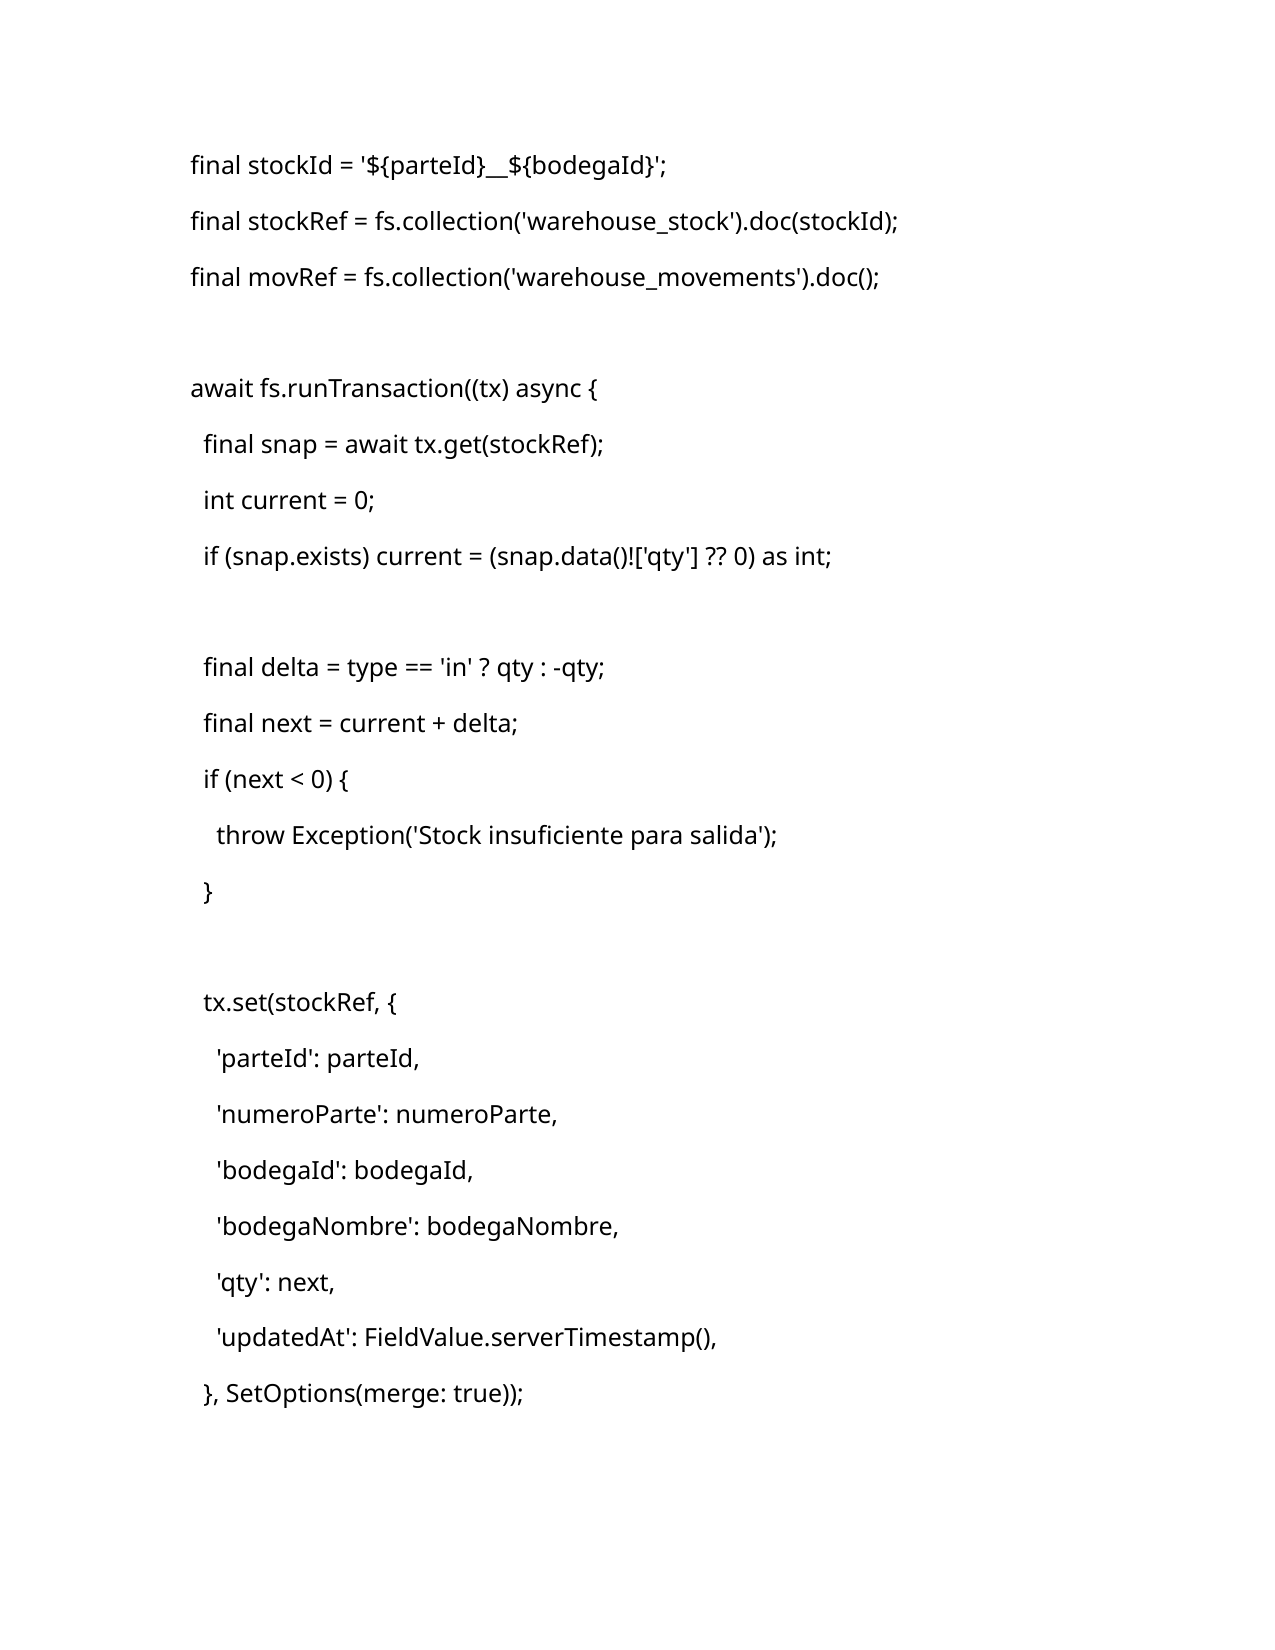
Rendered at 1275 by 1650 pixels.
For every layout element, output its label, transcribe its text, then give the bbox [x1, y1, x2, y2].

text } [177, 873, 1098, 907]
text int current = 0; [177, 483, 1098, 517]
text 'numeroParte': numeroParte, [177, 1097, 1098, 1131]
text }, SetOptions(merge: true)); [177, 1376, 1098, 1410]
text 'parteId': parteId, [177, 1041, 1098, 1075]
text tx.set(stockRef, { [177, 985, 1098, 1019]
text if (next < 0) { [177, 762, 1098, 796]
text final delta = type == 'in' ? qty : -qty; [177, 650, 1098, 684]
text throw Exception('Stock insuficiente para salida'); [177, 818, 1098, 852]
text 'qty': next, [177, 1264, 1098, 1298]
text final next = current + delta; [177, 706, 1098, 740]
text await fs.runTransaction((tx) async { [177, 371, 1098, 405]
text 'bodegaNombre': bodegaNombre, [177, 1208, 1098, 1242]
text final movRef = fs.collection('warehouse_movements').doc(); [177, 259, 1098, 293]
text final stockId = '${parteId}__${bodegaId}'; [177, 148, 1098, 182]
text final snap = await tx.get(stockRef); [177, 427, 1098, 461]
text 'bodegaId': bodegaId, [177, 1153, 1098, 1187]
text if (snap.exists) current = (snap.data()!['qty'] ?? 0) as int; [177, 538, 1098, 572]
text 'updatedAt': FieldValue.serverTimestamp(), [177, 1320, 1098, 1354]
text final stockRef = fs.collection('warehouse_stock').doc(stockId); [177, 203, 1098, 237]
